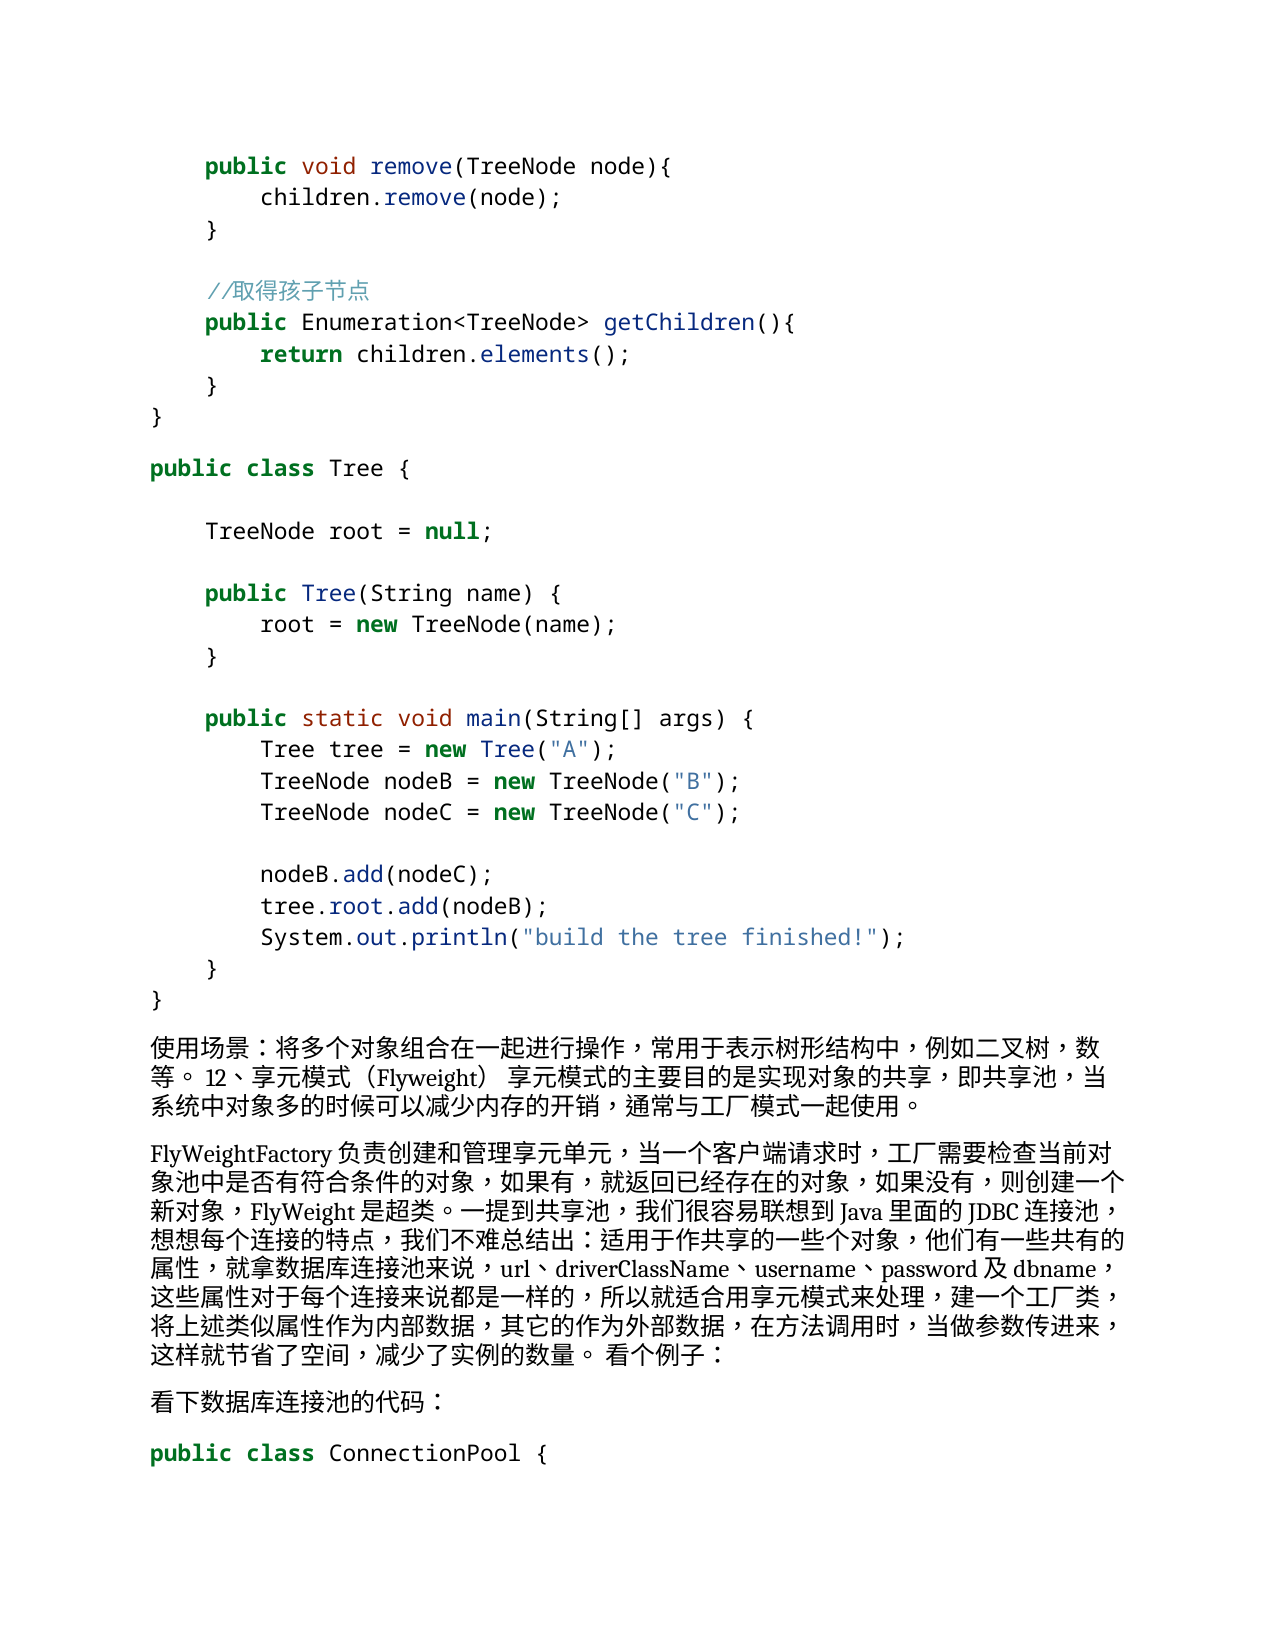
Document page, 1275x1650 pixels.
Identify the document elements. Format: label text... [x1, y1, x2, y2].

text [150, 150, 1125, 431]
text 使用场景：将多个对象组合在一起进行操作，常用于表示树形结构中，例如二叉树，数等。 12、享元模式（Flyweight） 享元模式的主要目的是实现对象的共享，即共享池，当系统中对象多的时候可以减少内存的开销，通常与工厂模式一起使用。 [150, 1035, 1125, 1122]
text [150, 1437, 1125, 1499]
text FlyWeightFactory负责创建和管理享元单元，当一个客户端请求时，工厂需要检查当前对象池中是否有符合条件的对象，如果有，就返回已经存在的对象，如果没有，则创建一个新对象，FlyWeight是超类。一提到共享池，我们很容易联想到Java里面的JDBC连接池，想想每个连接的特点，我们不难总结出：适用于作共享的一些个对象，他们有一些共有的属性，就拿数据库连接池来说，url、driverClassName、username、password及dbname，这些属性对于每个连接来说都是一样的，所以就适合用享元模式来处理，建一个工厂类，将上述类似属性作为内部数据，其它的作为外部数据，在方法调用时，当做参数传进来，这样就节省了空间，减少了实例的数量。 看个例子： [150, 1140, 1125, 1370]
text public class Tree { TreeNode root = null; public Tree(String name) { root = new TreeNode(name); } public static void main(String[] args) { Tree tree = new Tree("A"); TreeNode nodeB = new TreeNode("B"); TreeNode nodeC = new TreeNode("C"); nodeB.add(nodeC); tree.root.add(nodeB); System.out.println("build the tree finished!"); } } [150, 452, 1125, 1014]
text 看下数据库连接池的代码： [150, 1389, 1125, 1418]
